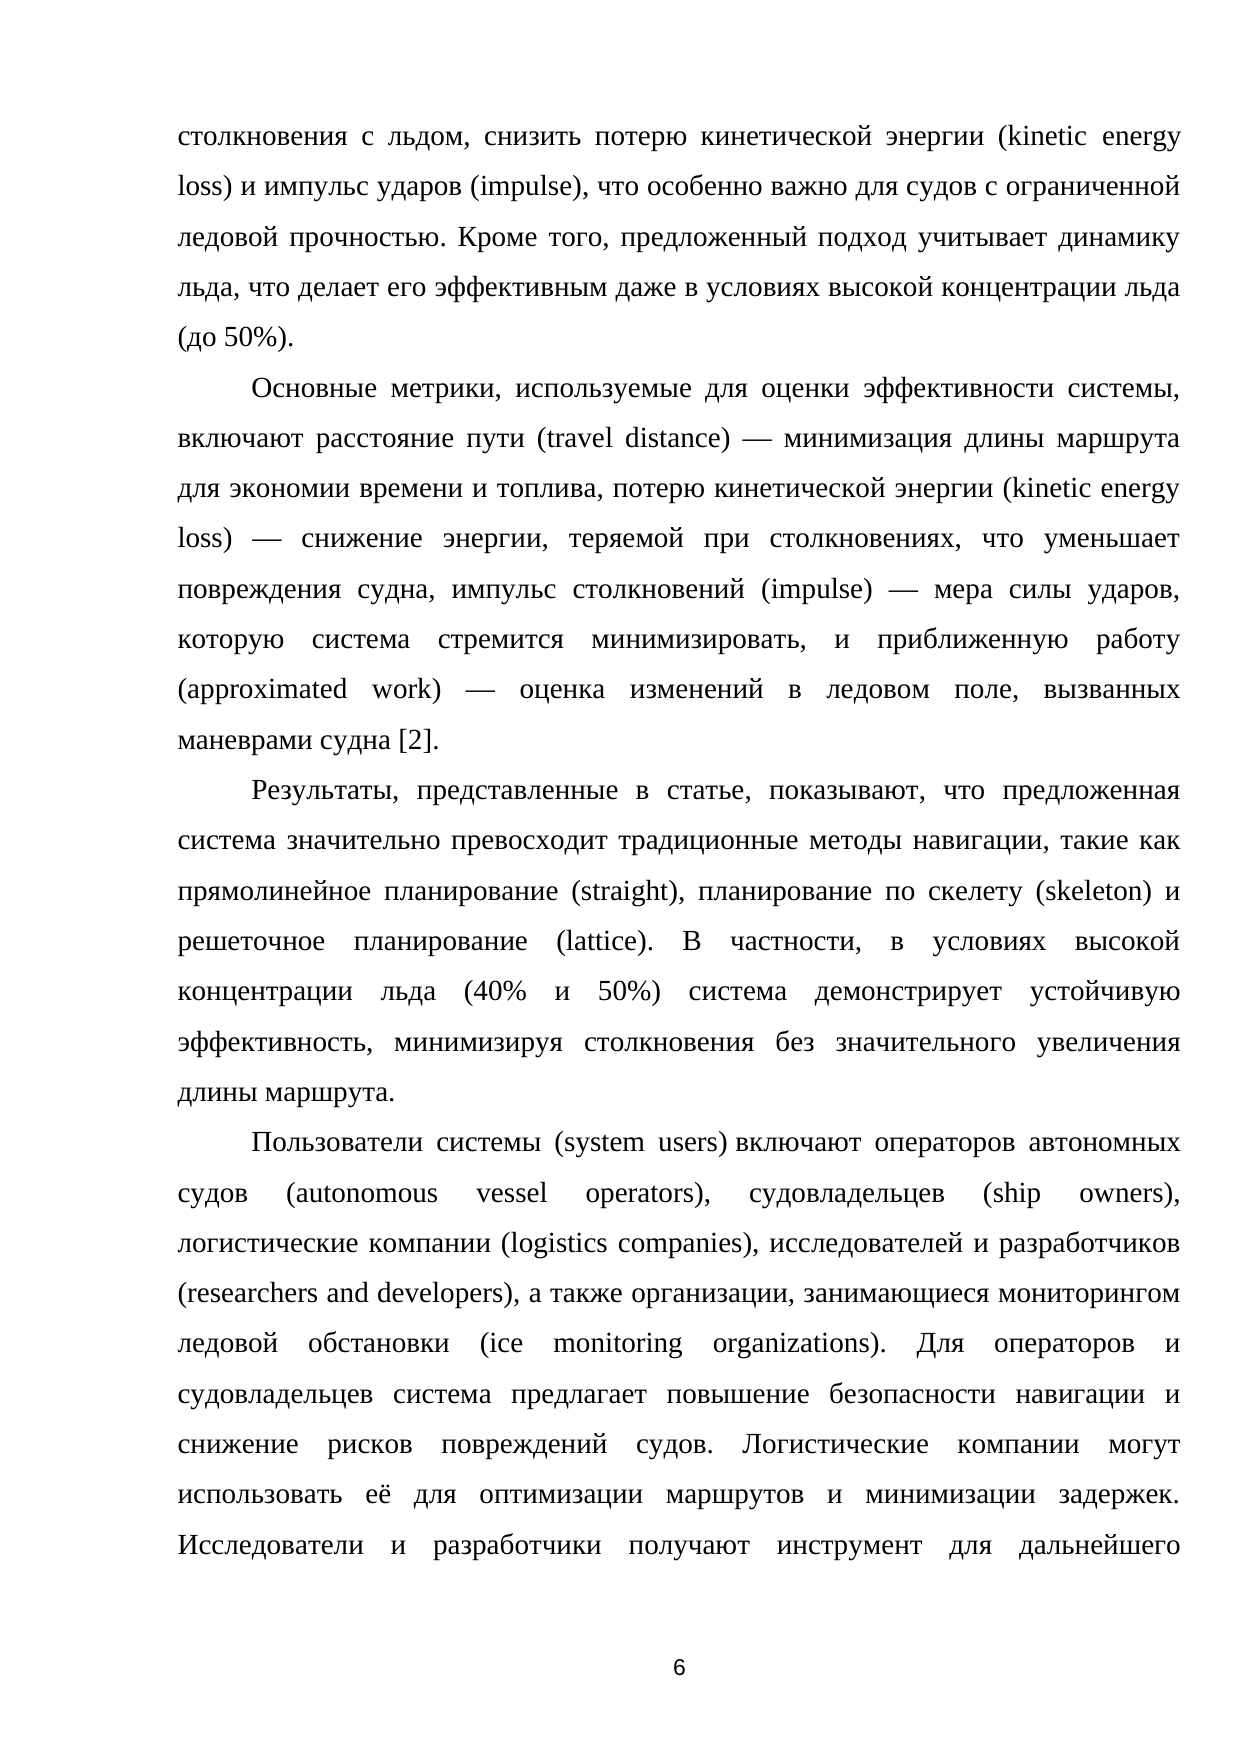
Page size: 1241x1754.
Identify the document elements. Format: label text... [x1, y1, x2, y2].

text Результаты, представленные в статье, показывают, что предложенная система значительно превосходит традиционные методы навигации, такие как прямолинейное планирование (straight), планирование по скелету (skeleton) и решеточное планирование (lattice). В частности, в условиях высокой концентрации льда (40% и 50%) система демонстрирует устойчивую эффективность, минимизируя столкновения без значительного увеличения длины маршрута. [177, 772, 1181, 1108]
text Основные метрики, используемые для оценки эффективности системы, включают расстояние пути (travel distance) — минимизация длины маршрута для экономии времени и топлива, потерю кинетической энергии (kinetic energy loss) — снижение энергии, теряемой при столкновениях, что уменьшает повреждения судна, импульс столкновений (impulse) — мера силы ударов, которую система стремится минимизировать, и приближенную работу (approximated work) — оценка изменений в ледовом поле, вызванных маневрами судна [2]. [177, 370, 1181, 755]
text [177, 118, 1181, 353]
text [177, 1124, 1181, 1560]
